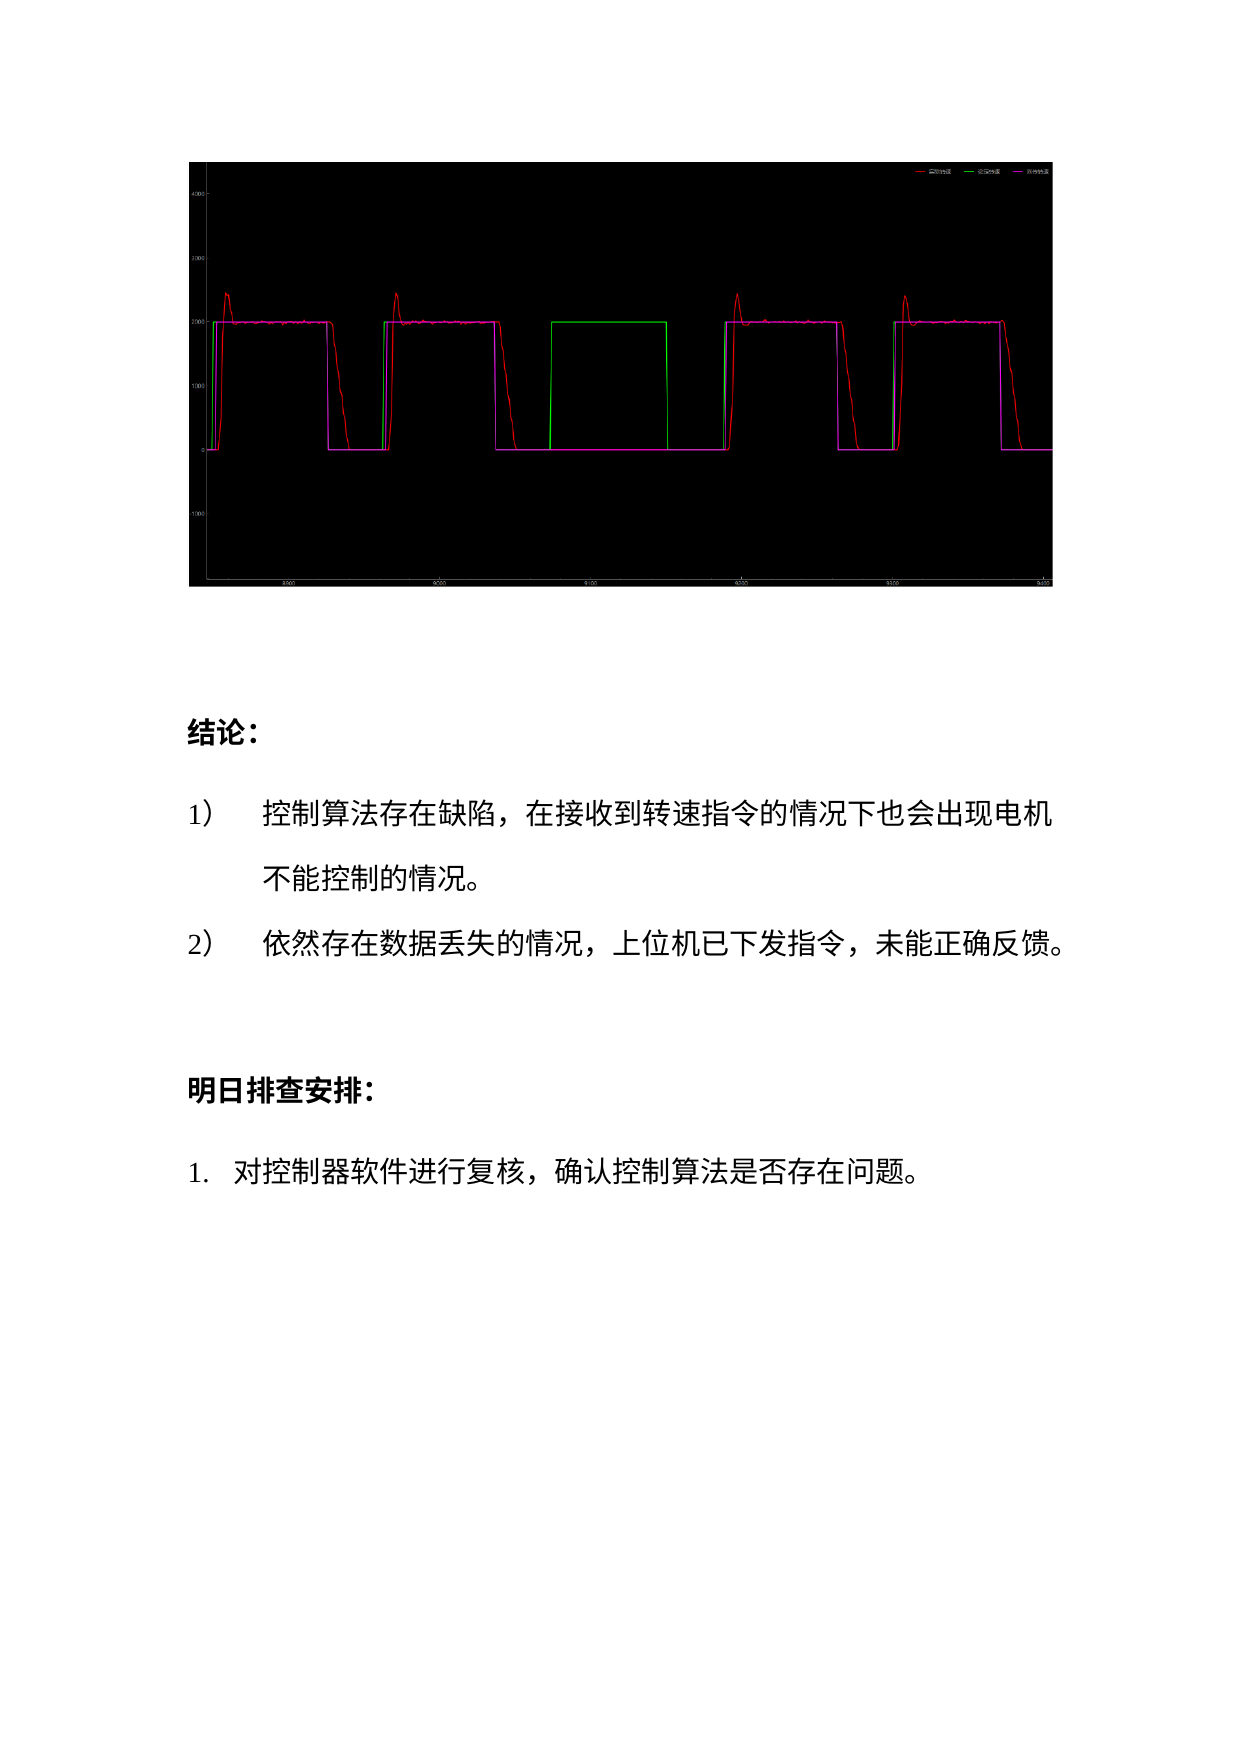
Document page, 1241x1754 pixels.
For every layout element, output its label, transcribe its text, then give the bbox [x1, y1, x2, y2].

subtitle 结论： [187, 698, 1053, 763]
list 控制算法存在缺陷，在接收到转速指令的情况下也会出现电机不能控制的情况。 [187, 779, 1053, 909]
list 对控制器软件进行复核，确认控制算法是否存在问题。 [187, 1137, 1053, 1202]
subtitle 明日排查安排： [187, 1056, 1053, 1121]
picture [187, 162, 1053, 587]
list 依然存在数据丢失的情况，上位机已下发指令，未能正确反馈。 [187, 909, 1053, 974]
